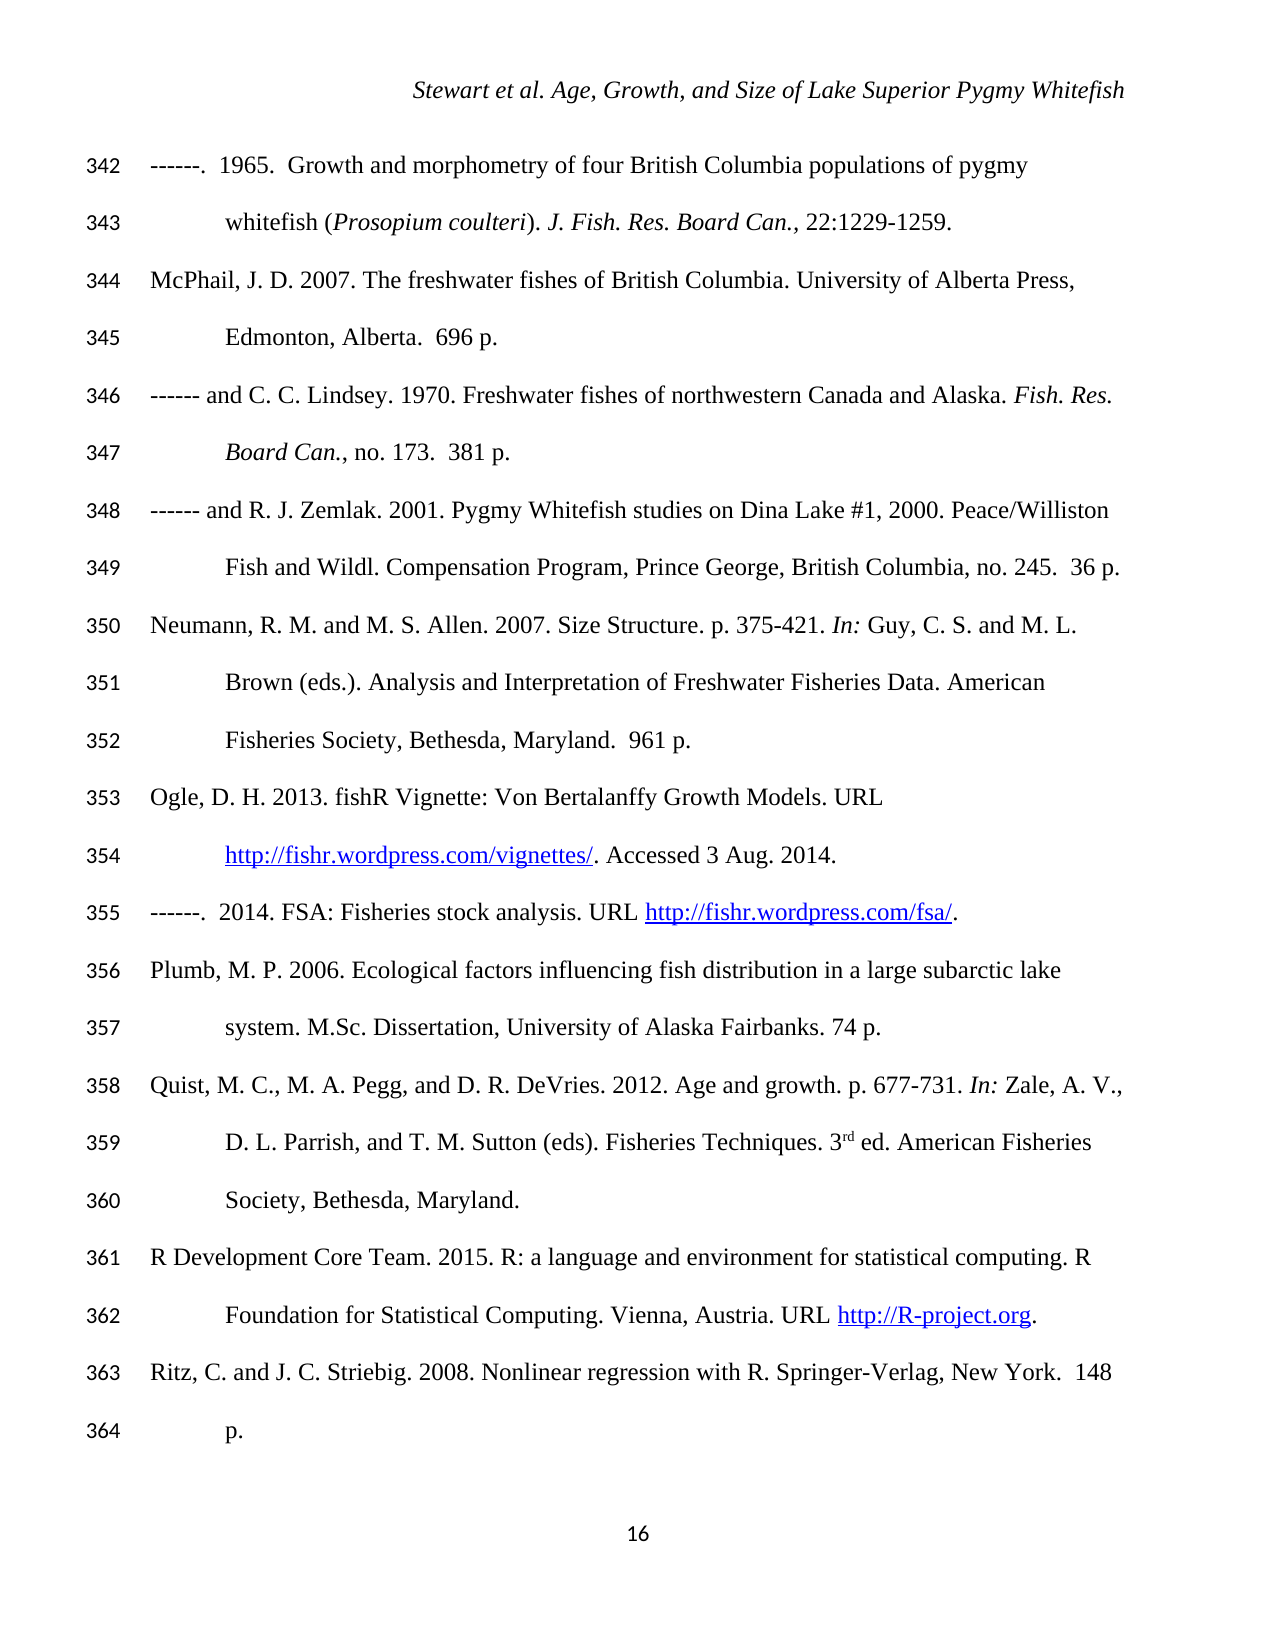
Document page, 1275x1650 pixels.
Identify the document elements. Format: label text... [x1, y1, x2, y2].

text McPhail, J. D. 2007. The freshwater fishes of British Columbia. University of Alberta Press, Edmonton, Alberta. 696 p. [150, 265, 1125, 351]
text ------. 2014. FSA: Fisheries stock analysis. URL http://fishr.wordpress.com/fsa/. [150, 897, 1125, 926]
text Quist, M. C., M. A. Pegg, and D. R. DeVries. 2012. Age and growth. p. 677-731. In: Zale, A. V., D. L. Parrish, and T. M. Sutton (eds). Fisheries Techniques. 3rd ed. American Fisheries Society, Bethesda, Maryland. [150, 1070, 1125, 1214]
text ------ and R. J. Zemlak. 2001. Pygmy Whitefish studies on Dina Lake #1, 2000. Peace/Williston Fish and Wildl. Compensation Program, Prince George, British Columbia, no. 245. 36 p. [150, 495, 1125, 581]
text R Development Core Team. 2015. R: a language and environment for statistical computing. R Foundation for Statistical Computing. Vienna, Austria. URL http://R-project.org. [150, 1242, 1125, 1329]
text Neumann, R. M. and M. S. Allen. 2007. Size Structure. p. 375-421. In: Guy, C. S. and M. L. Brown (eds.). Analysis and Interpretation of Freshwater Fisheries Data. American Fisheries Society, Bethesda, Maryland. 961 p. [150, 610, 1125, 754]
text Plumb, M. P. 2006. Ecological factors influencing fish distribution in a large subarctic lake system. M.Sc. Dissertation, University of Alaska Fairbanks. 74 p. [150, 955, 1125, 1041]
text ------. 1965. Growth and morphometry of four British Columbia populations of pygmy whitefish (Prosopium coulteri). J. Fish. Res. Board Can., 22:1229-1259. [150, 150, 1125, 236]
text Ritz, C. and J. C. Striebig. 2008. Nonlinear regression with R. Springer-Verlag, New York. 148 p. [150, 1357, 1125, 1444]
text Ogle, D. H. 2013. fishR Vignette: Von Bertalanffy Growth Models. URL http://fishr.wordpress.com/vignettes/. Accessed 3 Aug. 2014. [150, 782, 1125, 869]
text ------ and C. C. Lindsey. 1970. Freshwater fishes of northwestern Canada and Alaska. Fish. Res. Board Can., no. 173. 381 p. [150, 380, 1125, 466]
